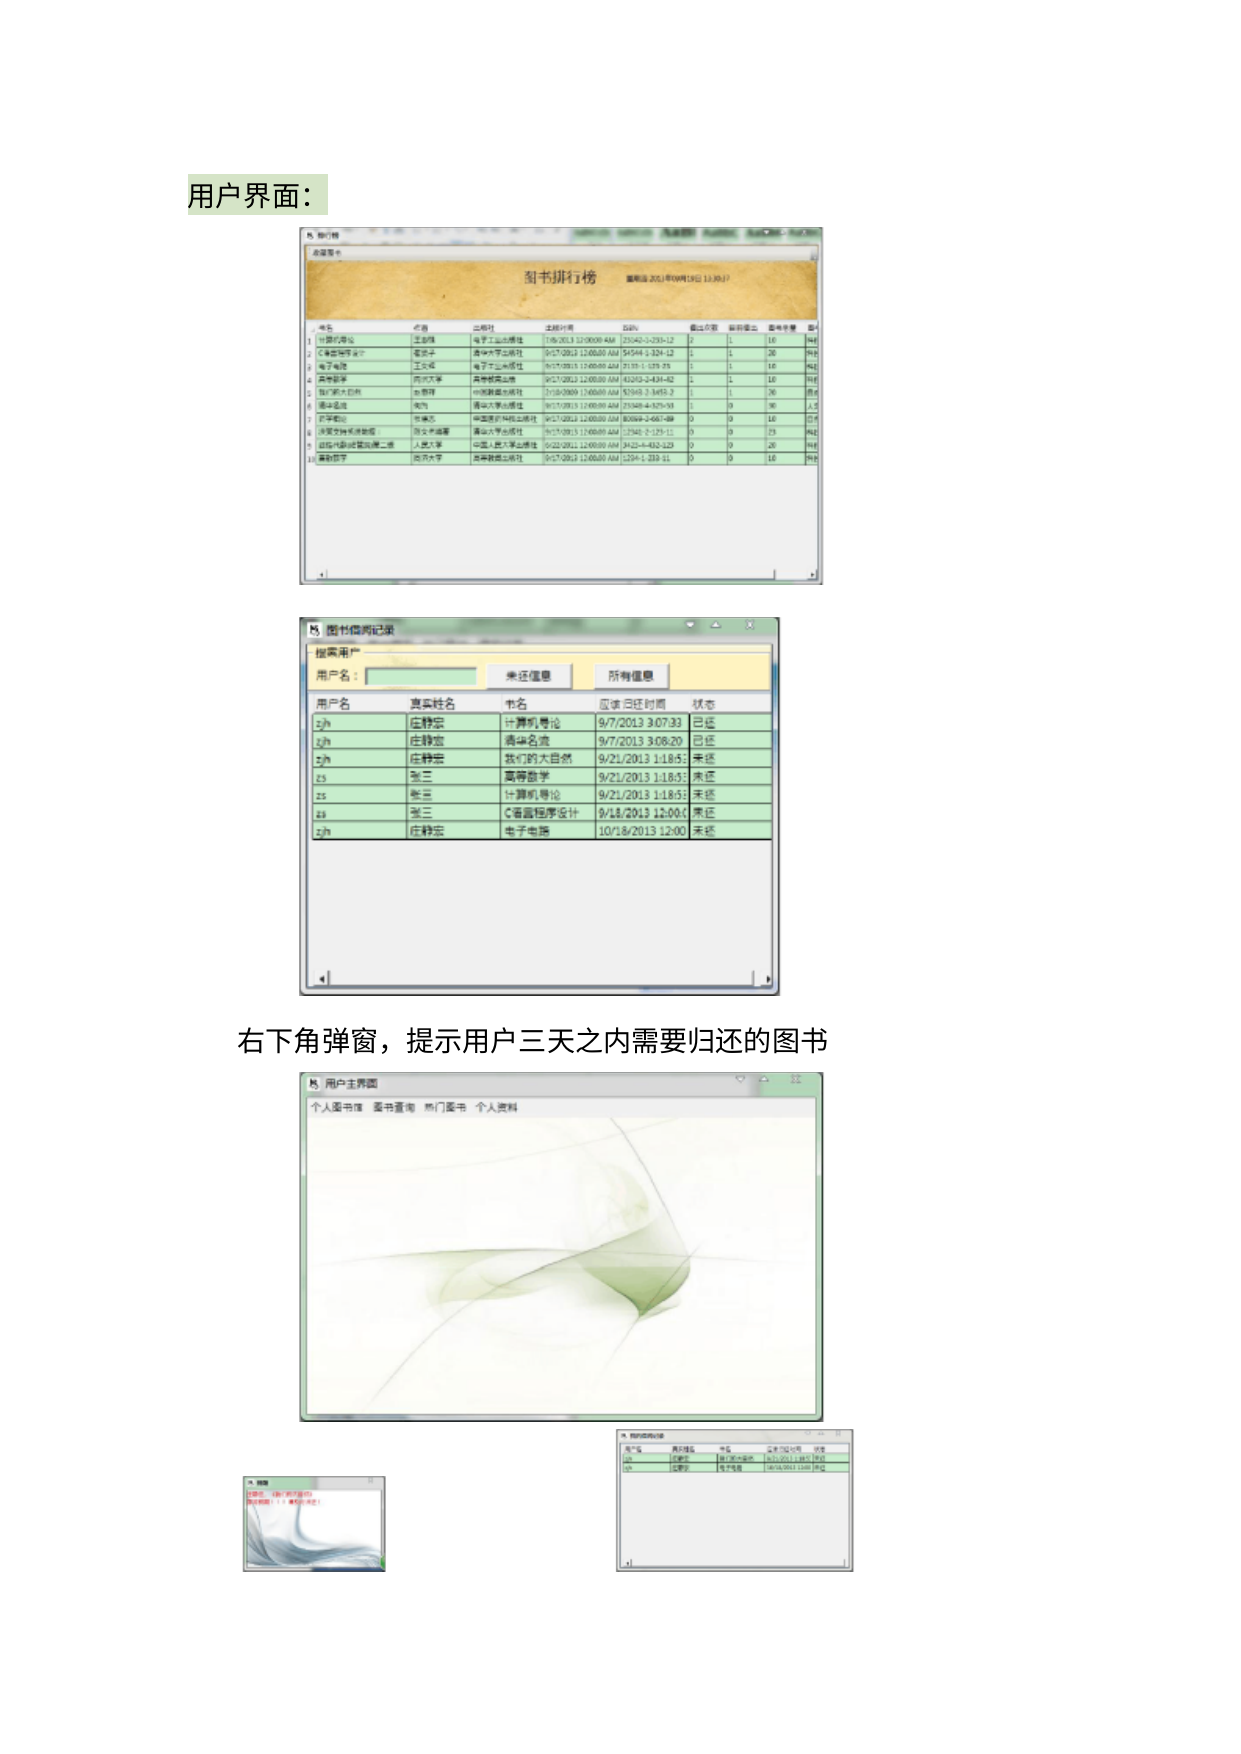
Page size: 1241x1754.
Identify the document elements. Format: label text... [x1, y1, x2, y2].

picture [187, 617, 933, 996]
picture [187, 1072, 936, 1422]
text 右下角弹窗，提示用户三天之内需要归还的图书 [187, 1007, 1053, 1072]
picture [187, 1429, 935, 1572]
text 用户界面： [187, 162, 1053, 227]
picture [187, 227, 935, 585]
